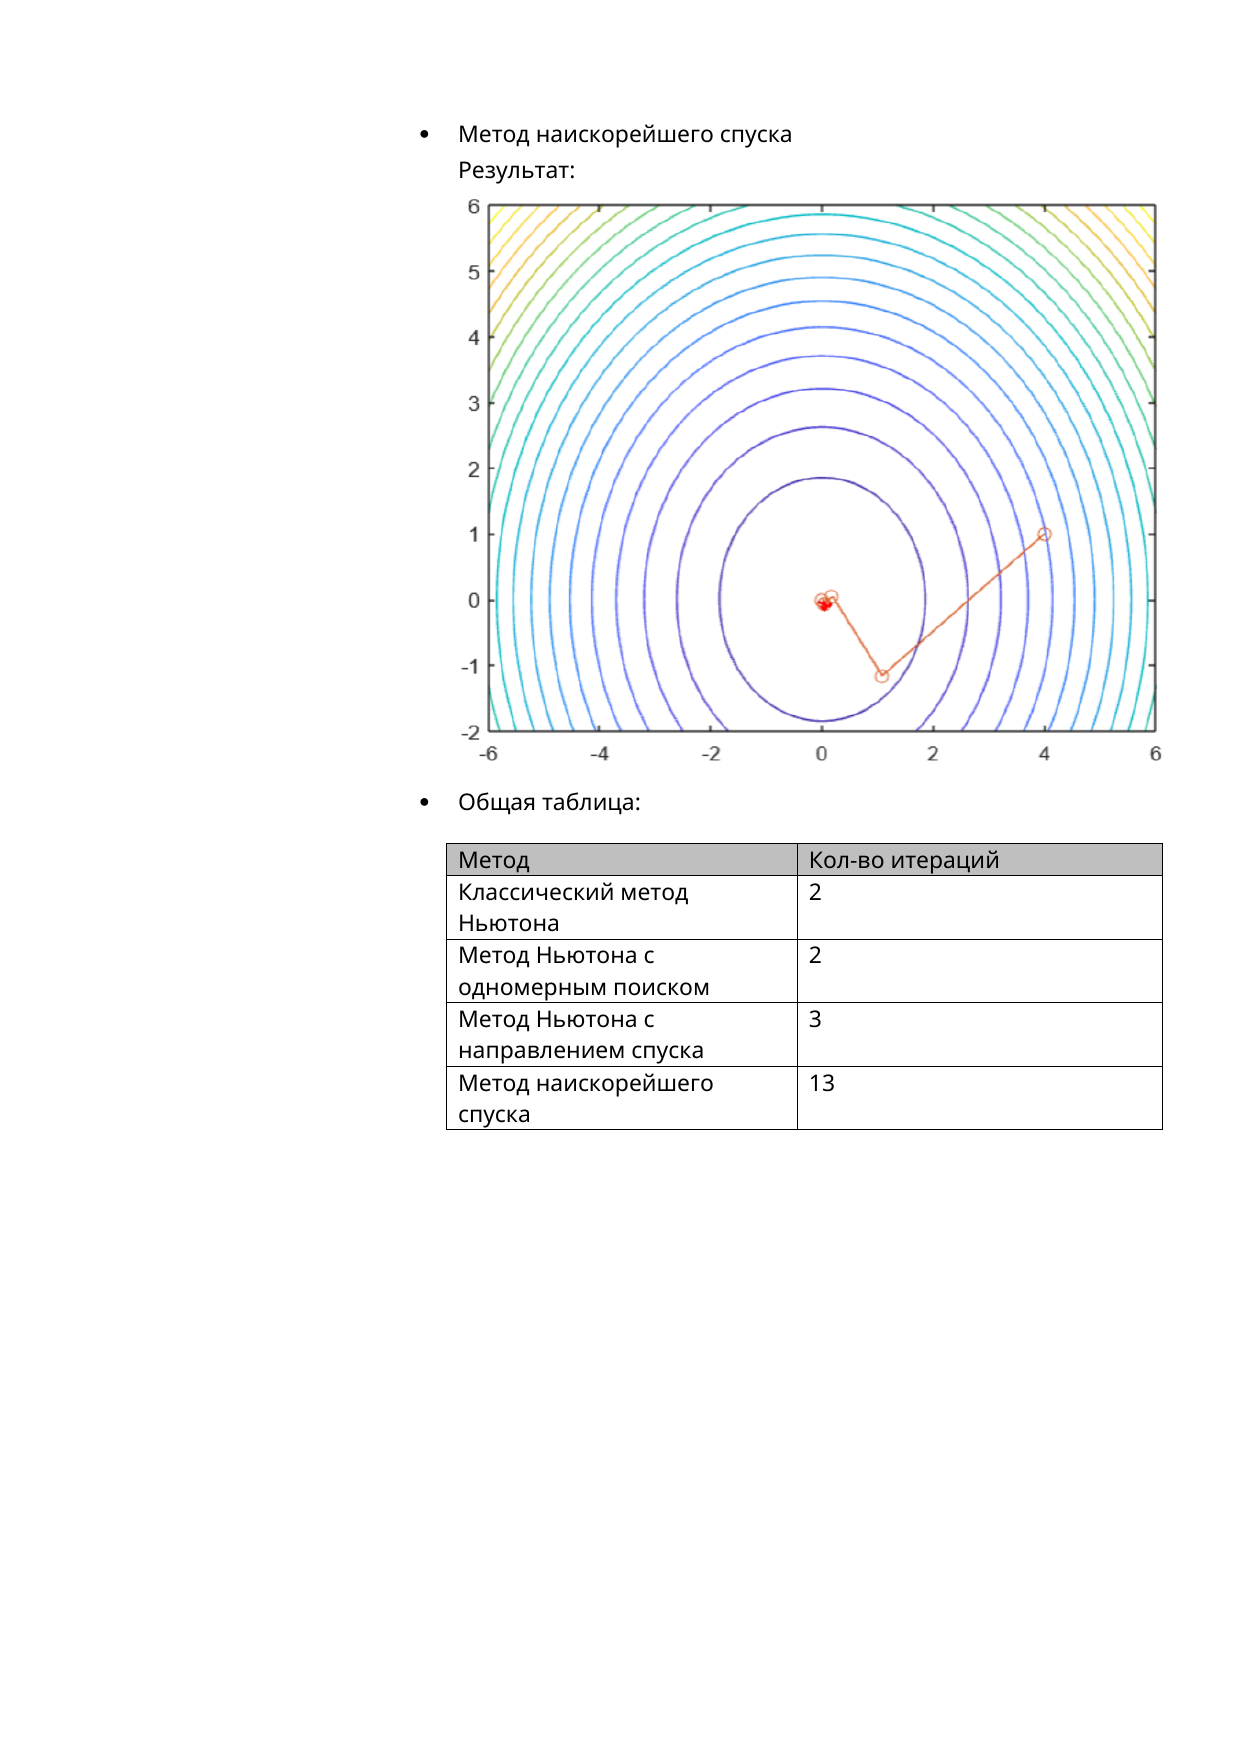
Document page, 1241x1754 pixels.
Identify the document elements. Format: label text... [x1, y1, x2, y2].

table_header Метод [447, 844, 797, 875]
table_cell Метод Ньютона с направлением спуска [447, 1003, 797, 1066]
list Общая таблица: [420, 786, 1152, 817]
table_cell Классический метод Ньютона [447, 876, 797, 938]
table_cell 3 [798, 1003, 1162, 1066]
table_cell 2 [798, 940, 1162, 1002]
table_header Кол-во итераций [798, 844, 1162, 875]
picture [457, 189, 1180, 782]
table_cell 13 [798, 1067, 1162, 1129]
table_cell Метод наискорейшего спуска [447, 1067, 797, 1129]
table_cell 2 [798, 876, 1162, 938]
table_cell Метод Ньютона с одномерным поиском [447, 940, 797, 1002]
